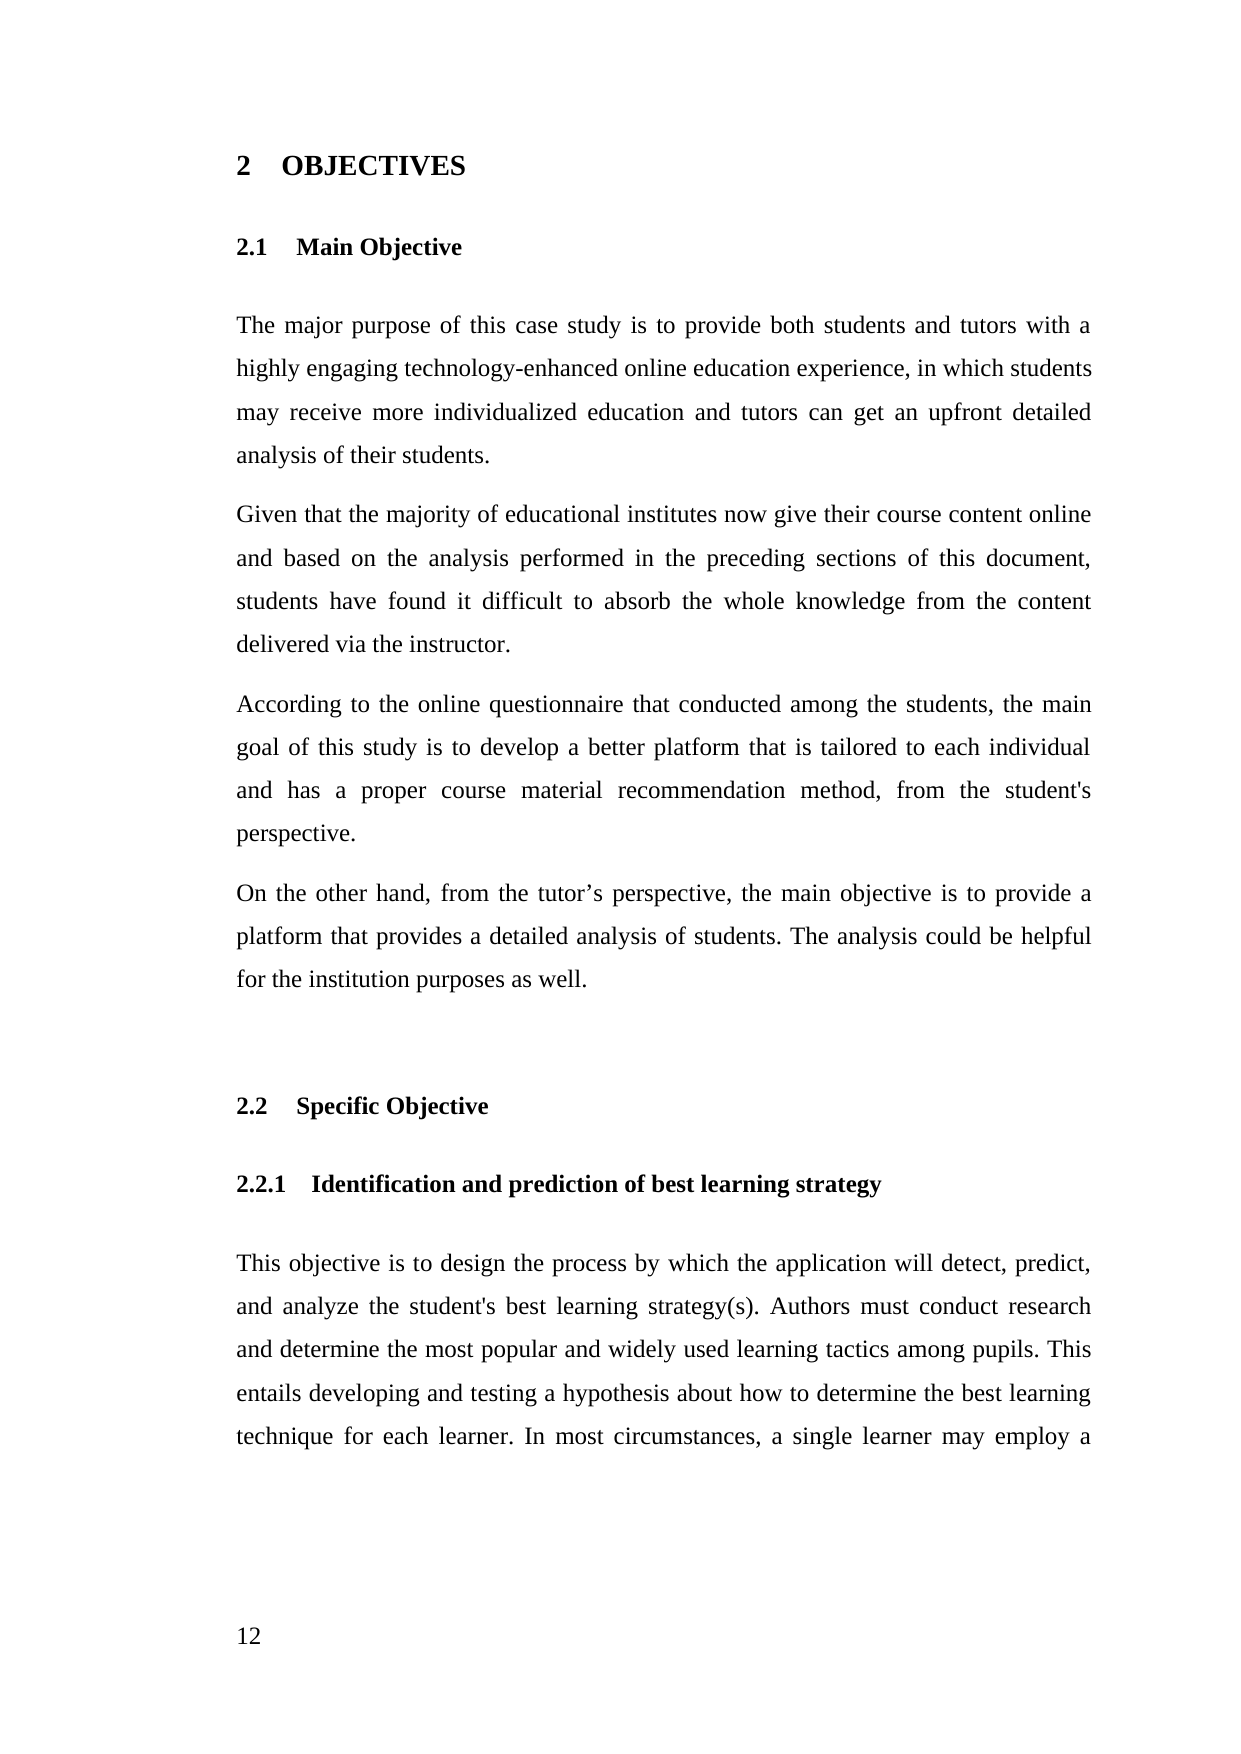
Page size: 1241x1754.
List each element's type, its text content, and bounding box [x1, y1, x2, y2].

text On the other hand, from the tutor’s perspective, the main objective is to provide a platform that provides a detailed analysis of students. The analysis could be helpful for the institution purposes as well. [236, 878, 1092, 993]
subtitle Identification and prediction of best learning strategy [236, 1169, 1092, 1198]
subtitle Specific Objective [236, 1091, 1092, 1119]
text Given that the majority of educational institutes now give their course content online and based on the analysis performed in the preceding sections of this document, students have found it difficult to absorb the whole knowledge from the content delivered via the instructor. [236, 499, 1092, 658]
subtitle OBJECTIVES [236, 148, 1092, 181]
text According to the online questionnaire that conducted among the students, the main goal of this study is to develop a better platform that is tailored to each individual and has a proper course material recommendation method, from the student's perspective. [236, 689, 1092, 847]
text The major purpose of this case study is to provide both students and tutors with a highly engaging technology-enhanced online education experience, in which students may receive more individualized education and tutors can get an upfront detailed analysis of their students. [236, 310, 1092, 468]
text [236, 1248, 1092, 1449]
subtitle Main Objective [236, 232, 1092, 260]
